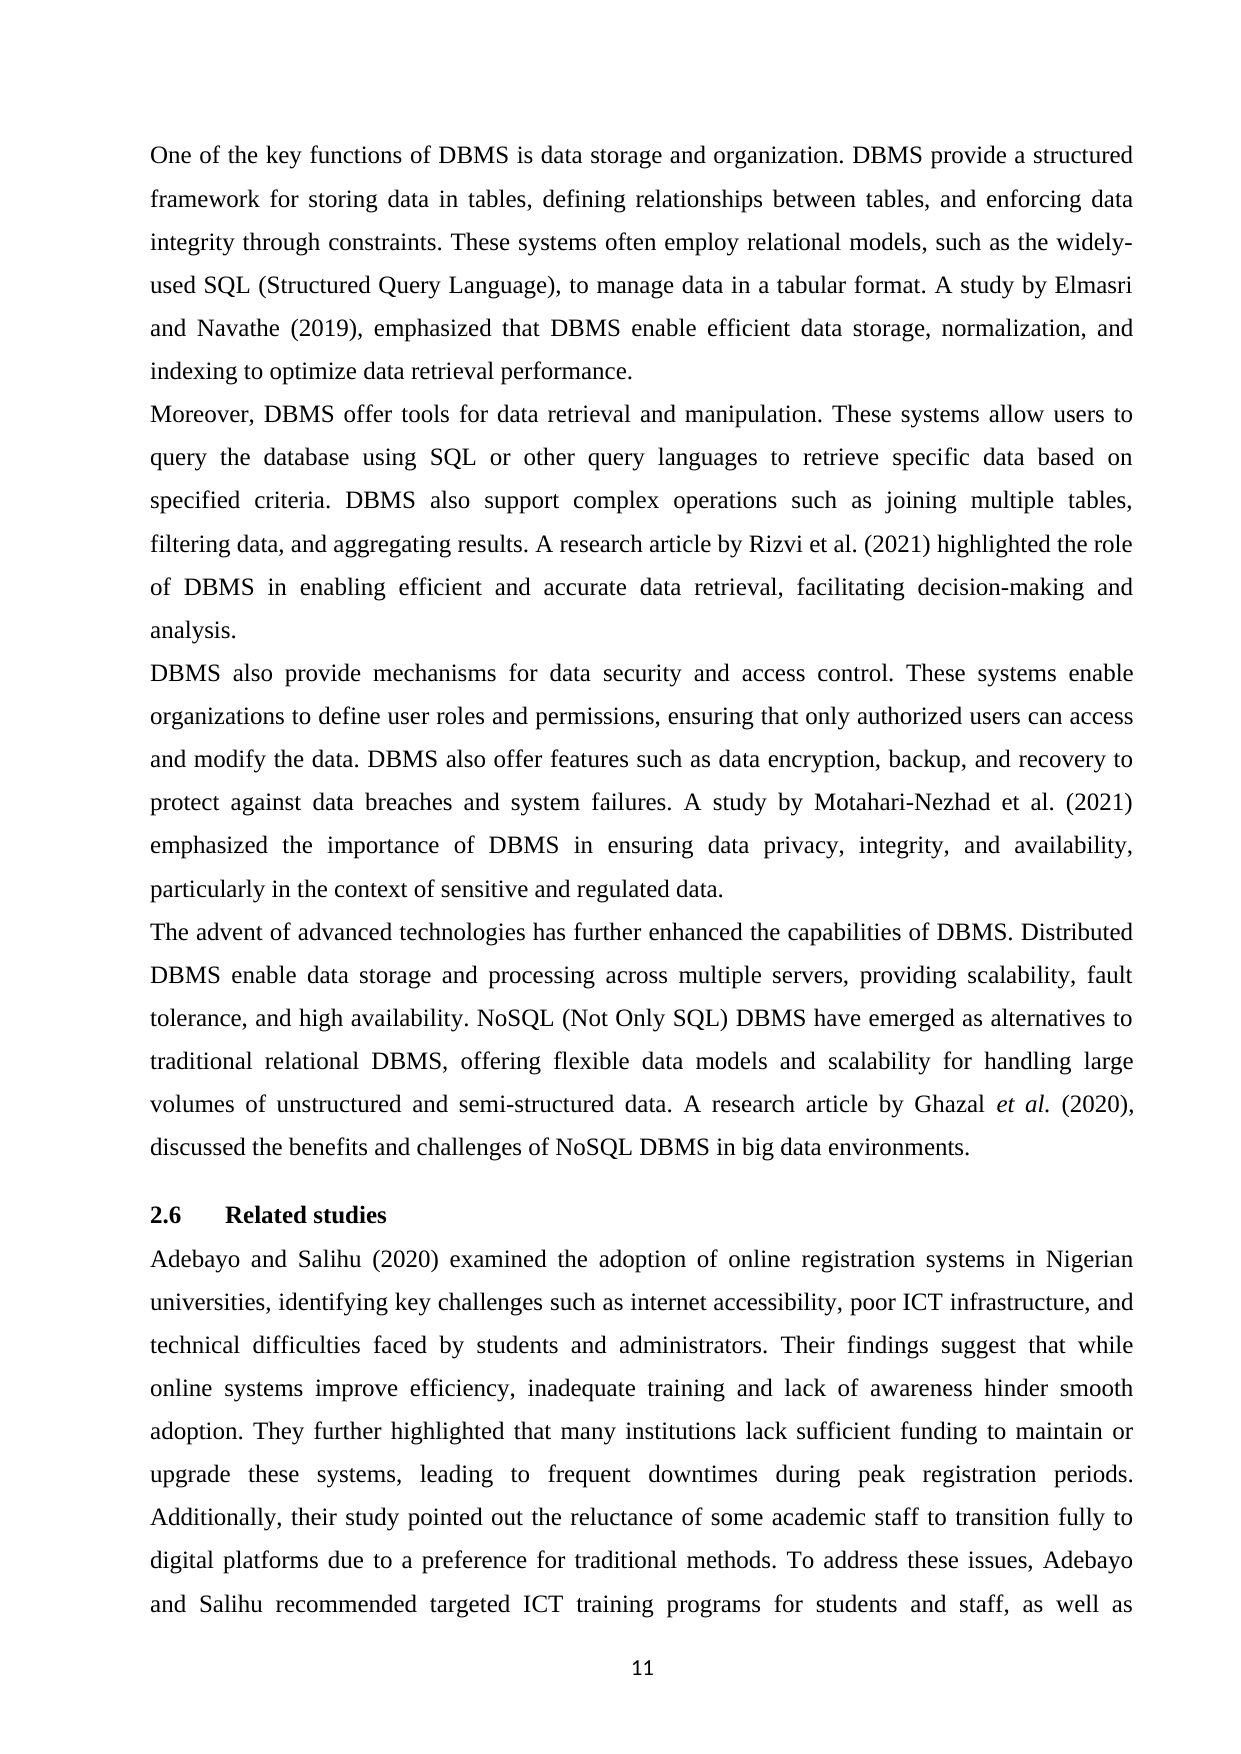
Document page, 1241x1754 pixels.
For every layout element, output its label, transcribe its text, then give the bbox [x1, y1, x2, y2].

text DBMS also provide mechanisms for data security and access control. These systems enable organizations to define user roles and permissions, ensuring that only authorized users can access and modify the data. DBMS also offer features such as data encryption, backup, and recovery to protect against data breaches and system failures. A study by Motahari-Nezhad et al. (2021) emphasized the importance of DBMS in ensuring data privacy, integrity, and availability, particularly in the context of sensitive and regulated data. [150, 658, 1134, 902]
text The advent of advanced technologies has further enhanced the capabilities of DBMS. Distributed DBMS enable data storage and processing across multiple servers, providing scalability, fault tolerance, and high availability. NoSQL (Not Only SQL) DBMS have emerged as alternatives to traditional relational DBMS, offering flexible data models and scalability for handling large volumes of unstructured and semi-structured data. A research article by Ghazal et al. (2020), discussed the benefits and challenges of NoSQL DBMS in big data environments. [150, 917, 1134, 1161]
text Moreover, DBMS offer tools for data retrieval and manipulation. These systems allow users to query the database using SQL or other query languages to retrieve specific data based on specified criteria. DBMS also support complex operations such as joining multiple tables, filtering data, and aggregating results. A research article by Rizvi et al. (2021) highlighted the role of DBMS in enabling efficient and accurate data retrieval, facilitating decision-making and analysis. [150, 399, 1134, 644]
subtitle 2.6 Related studies [150, 1201, 1134, 1229]
text One of the key functions of DBMS is data storage and organization. DBMS provide a structured framework for storing data in tables, defining relationships between tables, and enforcing data integrity through constraints. These systems often employ relational models, such as the widely-used SQL (Structured Query Language), to manage data in a tabular format. A study by Elmasri and Navathe (2019), emphasized that DBMS enable efficient data storage, normalization, and indexing to optimize data retrieval performance. [150, 141, 1134, 385]
